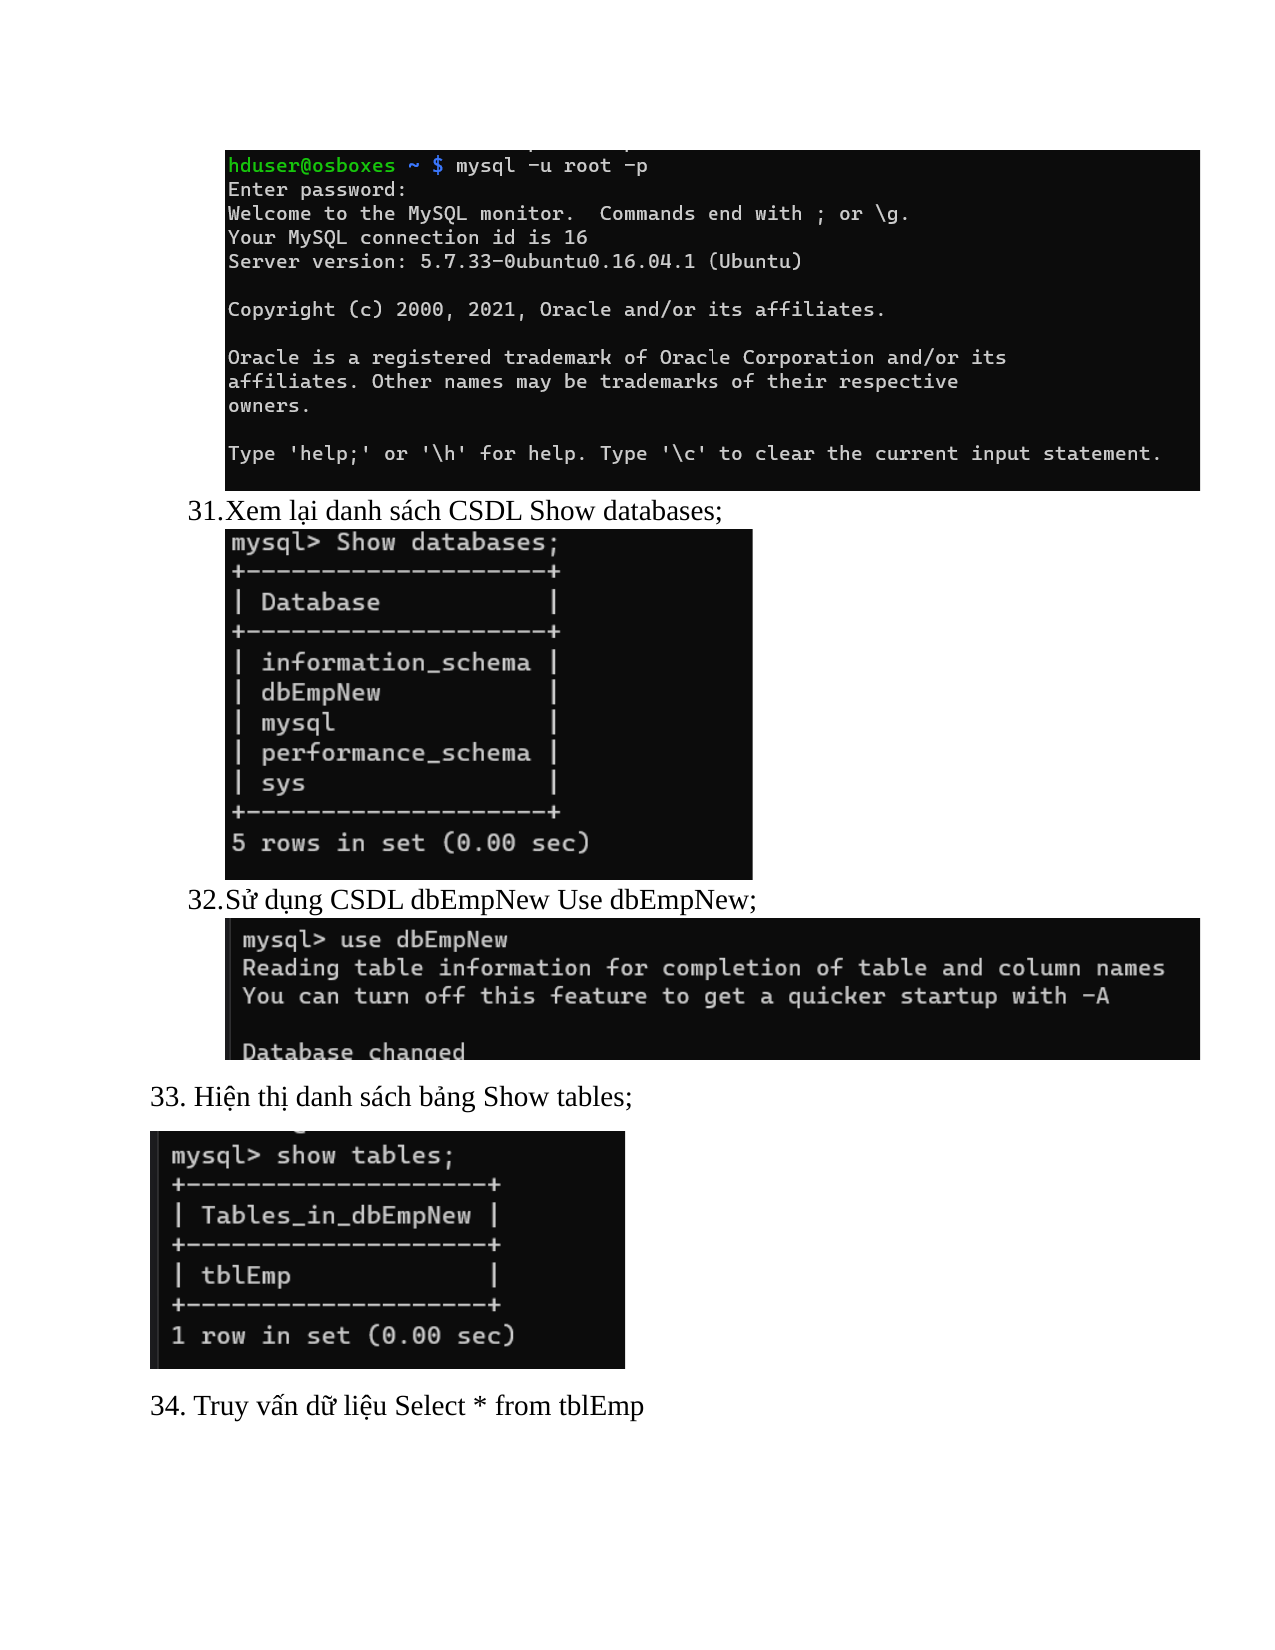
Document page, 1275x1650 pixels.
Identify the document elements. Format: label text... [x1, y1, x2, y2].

text 33. Hiện thị danh sách bảng Show tables; [150, 1079, 1125, 1112]
text 34. Truy vấn dữ liệu Select * from tblEmp [150, 1388, 1125, 1422]
picture [225, 918, 1200, 1060]
list Sử dụng CSDL dbEmpNew Use dbEmpNew; [187, 882, 1125, 916]
picture [225, 529, 753, 880]
picture [150, 1131, 625, 1369]
picture [225, 150, 1200, 491]
list Xem lại danh sách CSDL Show databases; [187, 493, 1125, 527]
